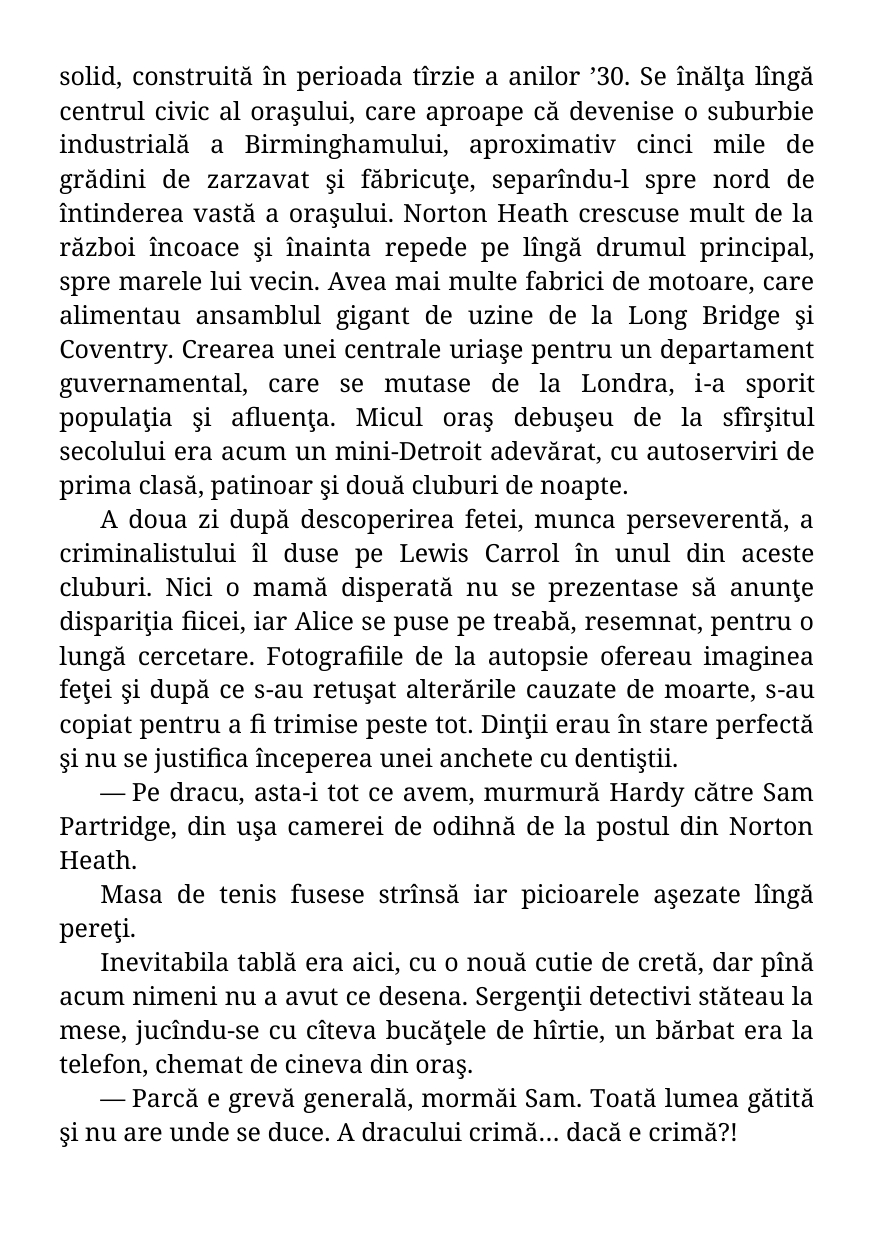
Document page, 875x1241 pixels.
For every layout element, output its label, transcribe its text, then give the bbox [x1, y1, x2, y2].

text — Parcă e grevă generală, mormăi Sam. Toată lumea gătită şi nu are unde se duce. A dracului crimă… dacă e crimă?! [59, 1081, 815, 1149]
text — Pe dracu, asta-i tot ce avem, murmură Hardy către Sam Partridge, din uşa camerei de odihnă de la postul din Norton Heath. [59, 774, 815, 877]
text Inevitabila tablă era aici, cu o nouă cutie de cretă, dar pînă acum nimeni nu a avut ce desena. Sergenţii detectivi stăteau la mese, jucîndu-se cu cîteva bucăţele de hîrtie, un bărbat era la telefon, chemat de cineva din oraş. [59, 945, 815, 1081]
text Masa de tenis fusese strînsă iar picioarele aşezate lîngă pereţi. [59, 877, 815, 945]
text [59, 59, 815, 502]
text A doua zi după descoperirea fetei, munca perseverentă, a criminalistului îl duse pe Lewis Carrol în unul din aceste cluburi. Nici o mamă disperată nu se prezentase să anunţe dispariţia fiicei, iar Alice se puse pe treabă, resemnat, pentru o lungă cercetare. Fotografiile de la autopsie ofereau imaginea feţei şi după ce s-au retuşat alterările cauzate de moarte, s-au copiat pentru a fi trimise peste tot. Dinţii erau în stare perfectă şi nu se justifica începerea unei anchete cu dentiştii. [59, 502, 815, 774]
